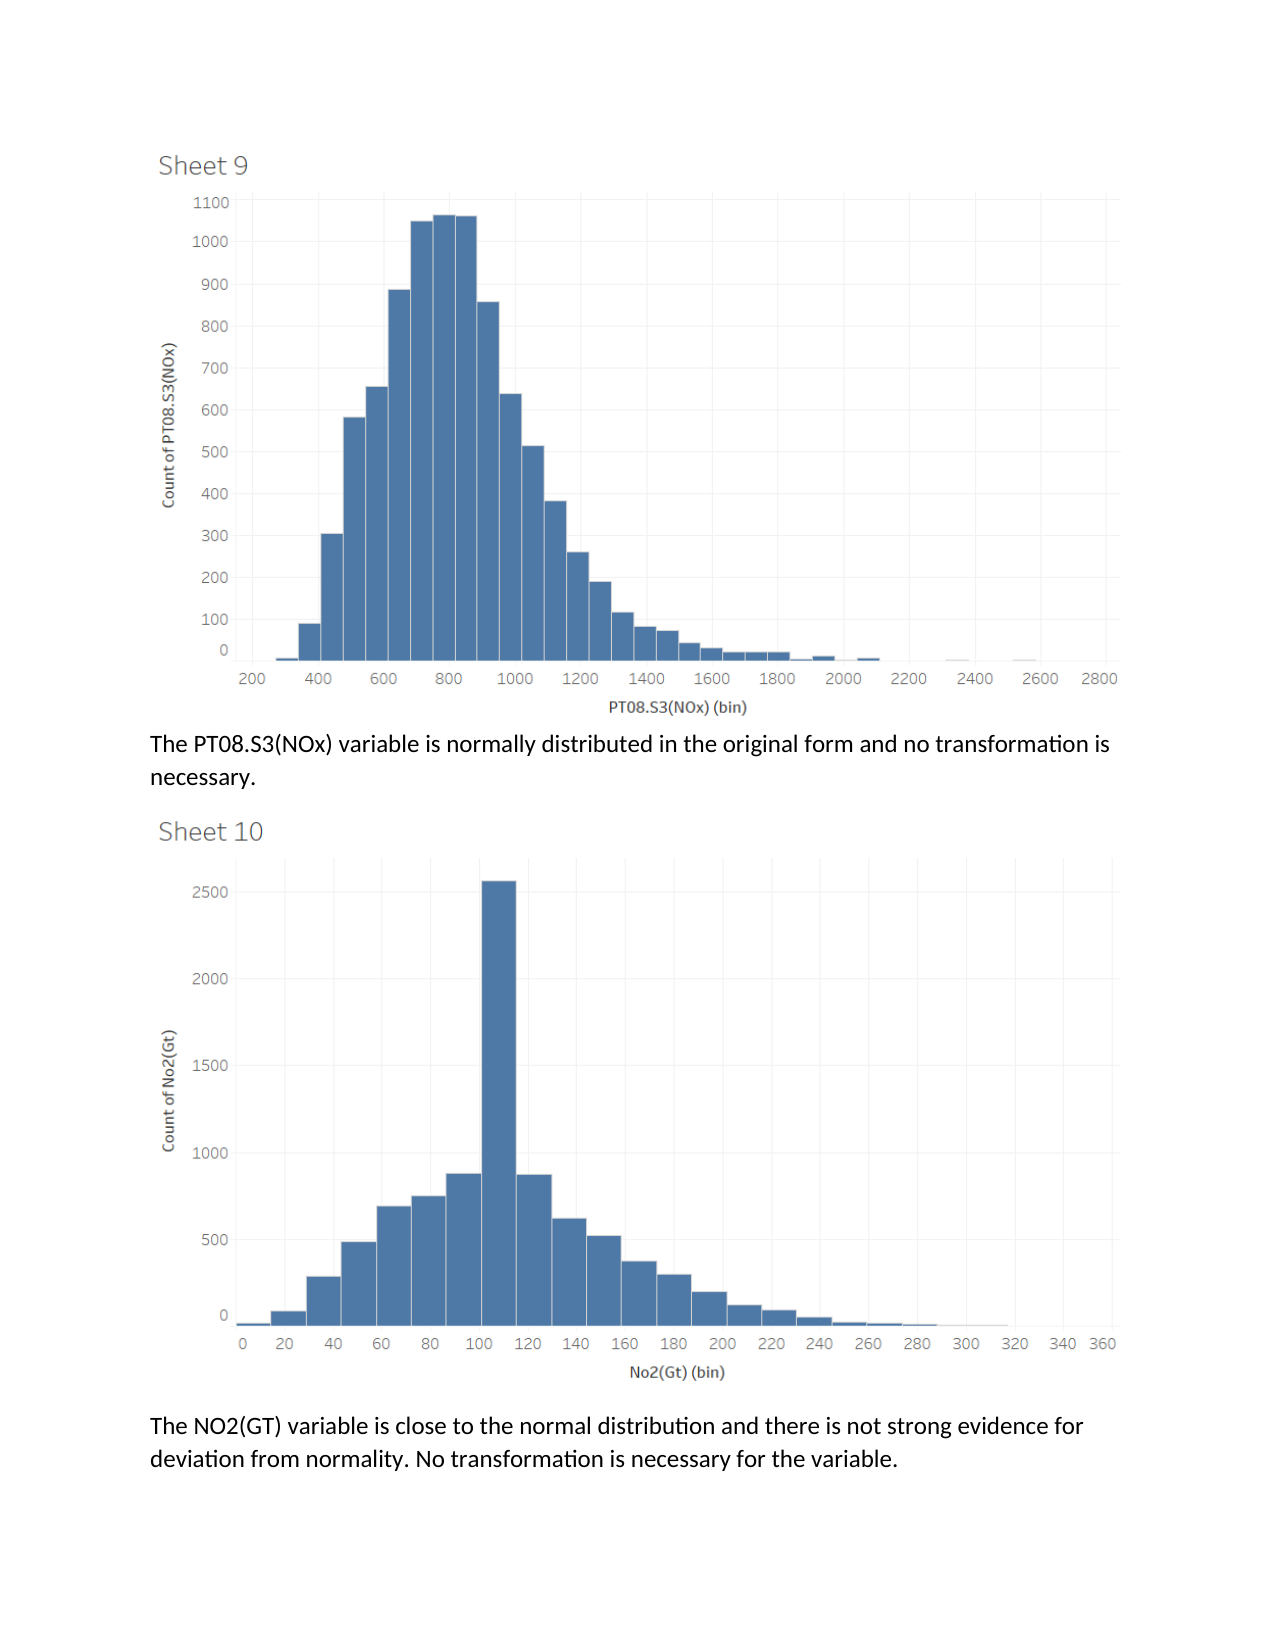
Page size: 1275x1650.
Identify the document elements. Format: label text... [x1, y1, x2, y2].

text The PT08.S3(NOx) variable is normally distributed in the original form and no transformation is necessary. [150, 726, 1125, 791]
picture [150, 810, 1125, 1392]
text The NO2(GT) variable is close to the normal distribution and there is not strong evidence for deviation from normality. No transformation is necessary for the variable. [150, 1411, 1125, 1474]
picture [150, 150, 1125, 726]
